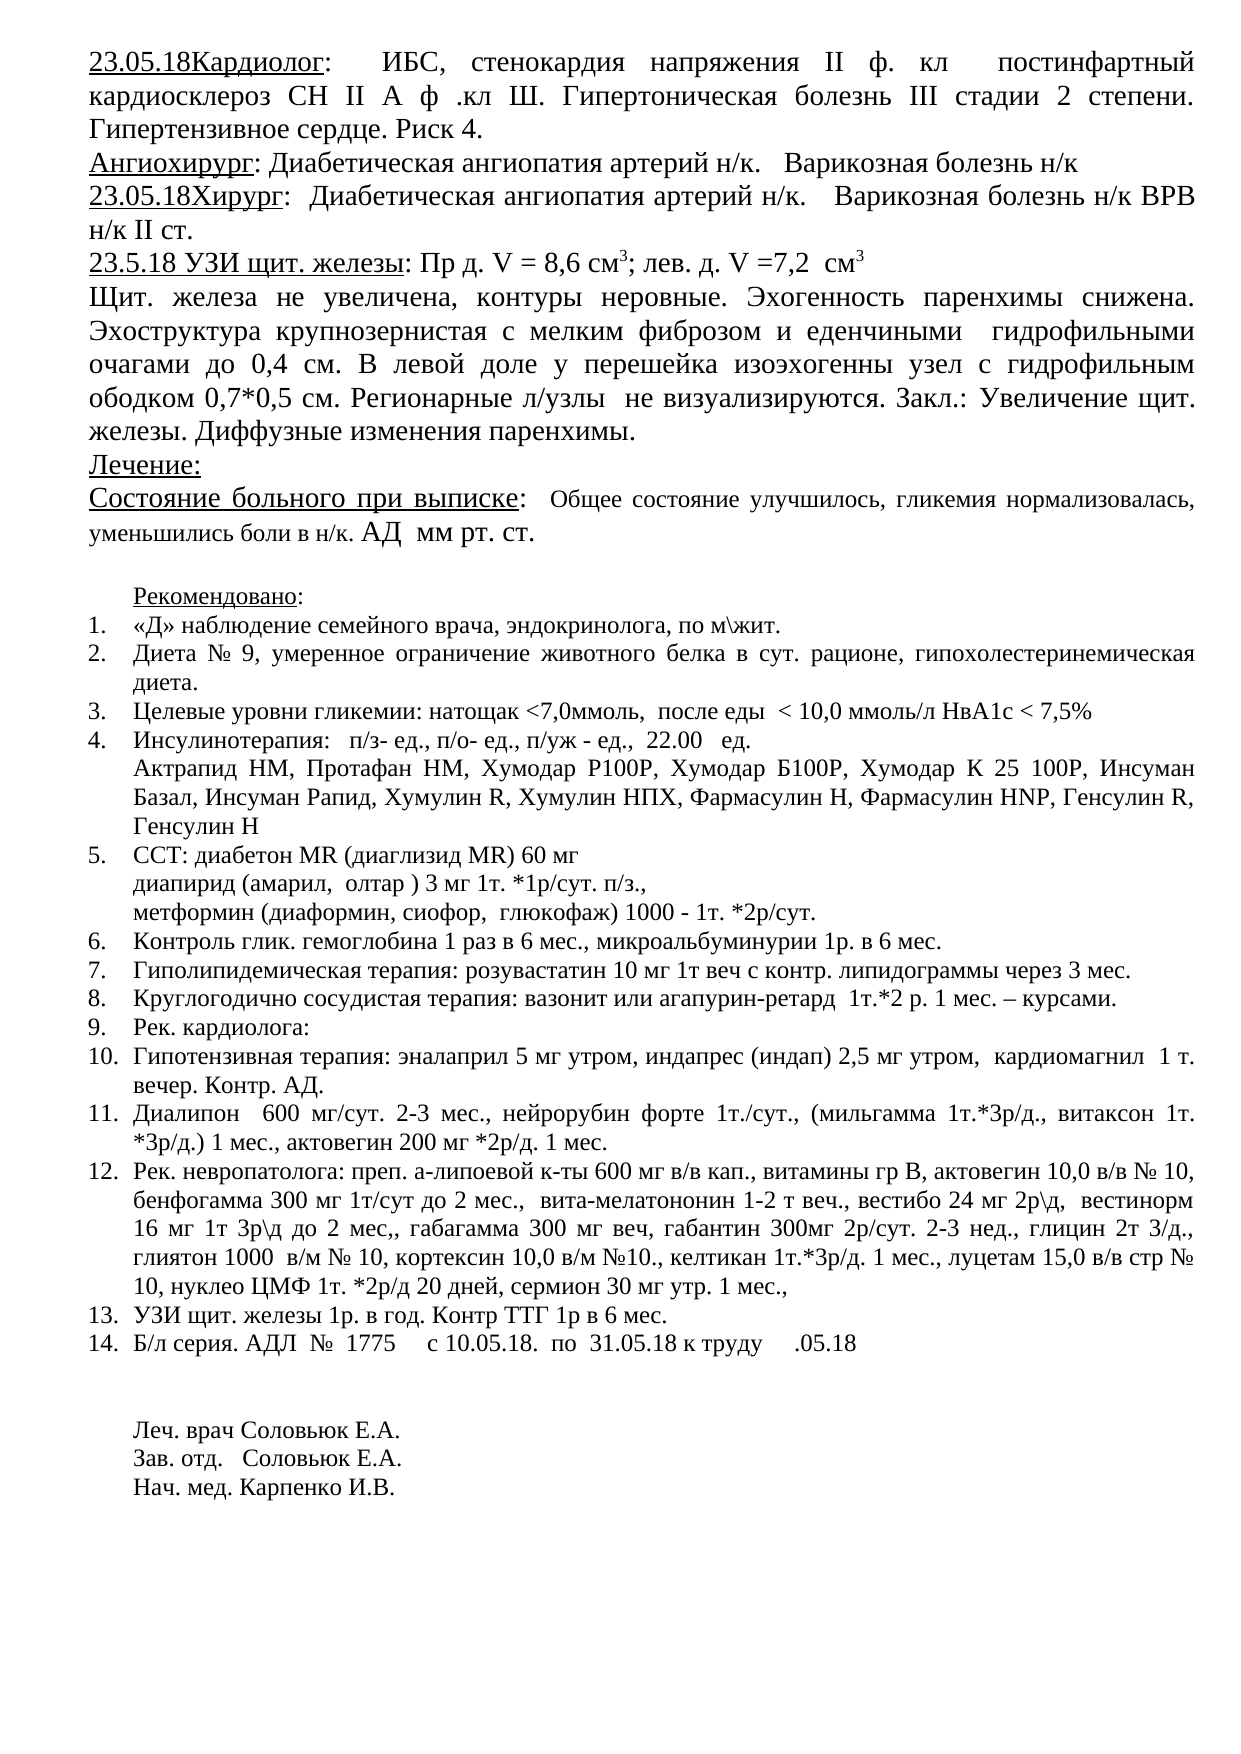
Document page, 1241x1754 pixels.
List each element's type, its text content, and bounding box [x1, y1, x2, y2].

text диапирид (амарил, олтар ) 3 мг 1т. *1р/сут. п/з., [133, 868, 1196, 897]
list Рек. кардиолога: [88, 1012, 1196, 1041]
text 23.05.18Хирург: Варикозная болезнь н/к ВРВ н/к II ст. [89, 178, 1196, 246]
list Диета № 9, умеренное ограничение животного белка в сут. рационе, гипохолестеринемическая диета. [88, 638, 1196, 696]
text Рекомендовано: [133, 581, 1196, 610]
text Нач. мед. Карпенко И.В. [133, 1472, 1196, 1501]
list Рек. невропатолога: преп. а-липоевой к-ты 600 мг в/в кап., витамины гр В, актовегин 10,0 в/в № 10, бенфогамма 300 мг 1т/сут до 2 мес., вита-мелатононин 1-2 т веч., вестибо 24 мг 2р\д, вестинорм 16 мг 1т 3р\д до 2 мес,, габагамма 300 мг веч, габантин 300мг 2р/сут. 2-3 нед., глицин 2т 3/д., глиятон 1000 в/м № 10, кортексин 10,0 в/м №10., келтикан 1т.*3р/д. 1 мес., луцетам 15,0 в/в стр № 10, нуклео ЦМФ 1т. *2р/д 20 дней, сермион 30 мг утр. 1 мес., [88, 1156, 1196, 1300]
list ССТ: диабетон МR (диаглизид МR) 60 мг [88, 840, 1196, 868]
text метформин (диаформин, сиофор, глюкофаж) 1000 - 1т. *2р/сут. [133, 897, 1196, 926]
list Круглогодично сосудистая терапия: вазонит или агапурин-ретард 1т.*2 р. 1 мес. – курсами. [88, 983, 1196, 1012]
list эналаприл 5 мг утром, индапрес (индап) 2,5 мг утром, кардиомагнил 1 т. вечер. Контр. АД. [88, 1041, 1196, 1098]
text 23.05.18Кардиолог: ИБС, стенокардия напряжения II ф. кл постинфартный кардиосклероз СН II А ф .кл Ш. Гипертоническая болезнь III стадии 2 степени. Гипертензивное сердце. Риск 4. [89, 44, 1196, 145]
list Контроль глик. гемоглобина 1 раз в 6 мес., 1р. в 6 мес. [88, 926, 1196, 955]
text Щит. железа не увеличена, контуры неровные. Эхогенность паренхимы снижена. Эхоструктура крупнозернистая с мелким фиброзом и еденчиными гидрофильными очагами до 0,4 см. В левой доле у перешейка изоэхогенны узел с гидрофильным ободком 0,7*0,5 см. Регионарные л/узлы не визуализируются. Закл.: щит. железы. Диффузные изменения паренхимы. [89, 279, 1196, 447]
list Б/л серия. АДЛ № 1775 с . по к труду .05.18 [88, 1328, 1196, 1357]
text Состояние больного при выписке: АД мм рт. ст. [89, 480, 1196, 547]
list Целевые уровни гликемии: натощак <ммоль, после еды < ммоль/л НвА1с < % [88, 696, 1196, 725]
list Гиполипидемическая терапия: 10 мг 1т веч с контр. липидограммы через 3 мес. [88, 955, 1196, 983]
text Актрапид НМ, Протафан НМ, Хумодар Р100Р, Хумодар Б100Р, Хумодар К 25 100Р, Инсуман Базал, Инсуман Рапид, Хумулин R, Хумулин НПХ, Фармасулин Н, Фармасулин НNР, Генсулин R, Генсулин Н [133, 753, 1196, 840]
list УЗИ щит. железы 1р. в год. Контр ТТГ 1р в 6 мес. [88, 1300, 1196, 1328]
text Ангиохирург: Диабетическая ангиопатия артерий н/к. Варикозная болезнь н/к [89, 145, 1196, 178]
list «Д» наблюдение семейного врача, эндокринолога, по м\жит. [88, 610, 1196, 638]
text Лечение: [89, 447, 1196, 480]
text 23.5.18 УЗИ щит. железы: Пр д. V = 8,6 см3; лев. д. V =7,2 см3 [89, 246, 1196, 279]
list Инсулинотерапия: п/з- ед., п/о- ед., п/уж - ед., 22.00 ед. [88, 725, 1196, 753]
list 600 мг/сут. 2-3 мес., нейрорубин форте 1т./сут., (мильгамма 1т.*3р/д., витаксон 1т. *3р/д.) 1 мес., актовегин 200 мг *2р/д. 1 мес. [88, 1098, 1196, 1156]
text Леч. врач [133, 1415, 1196, 1443]
